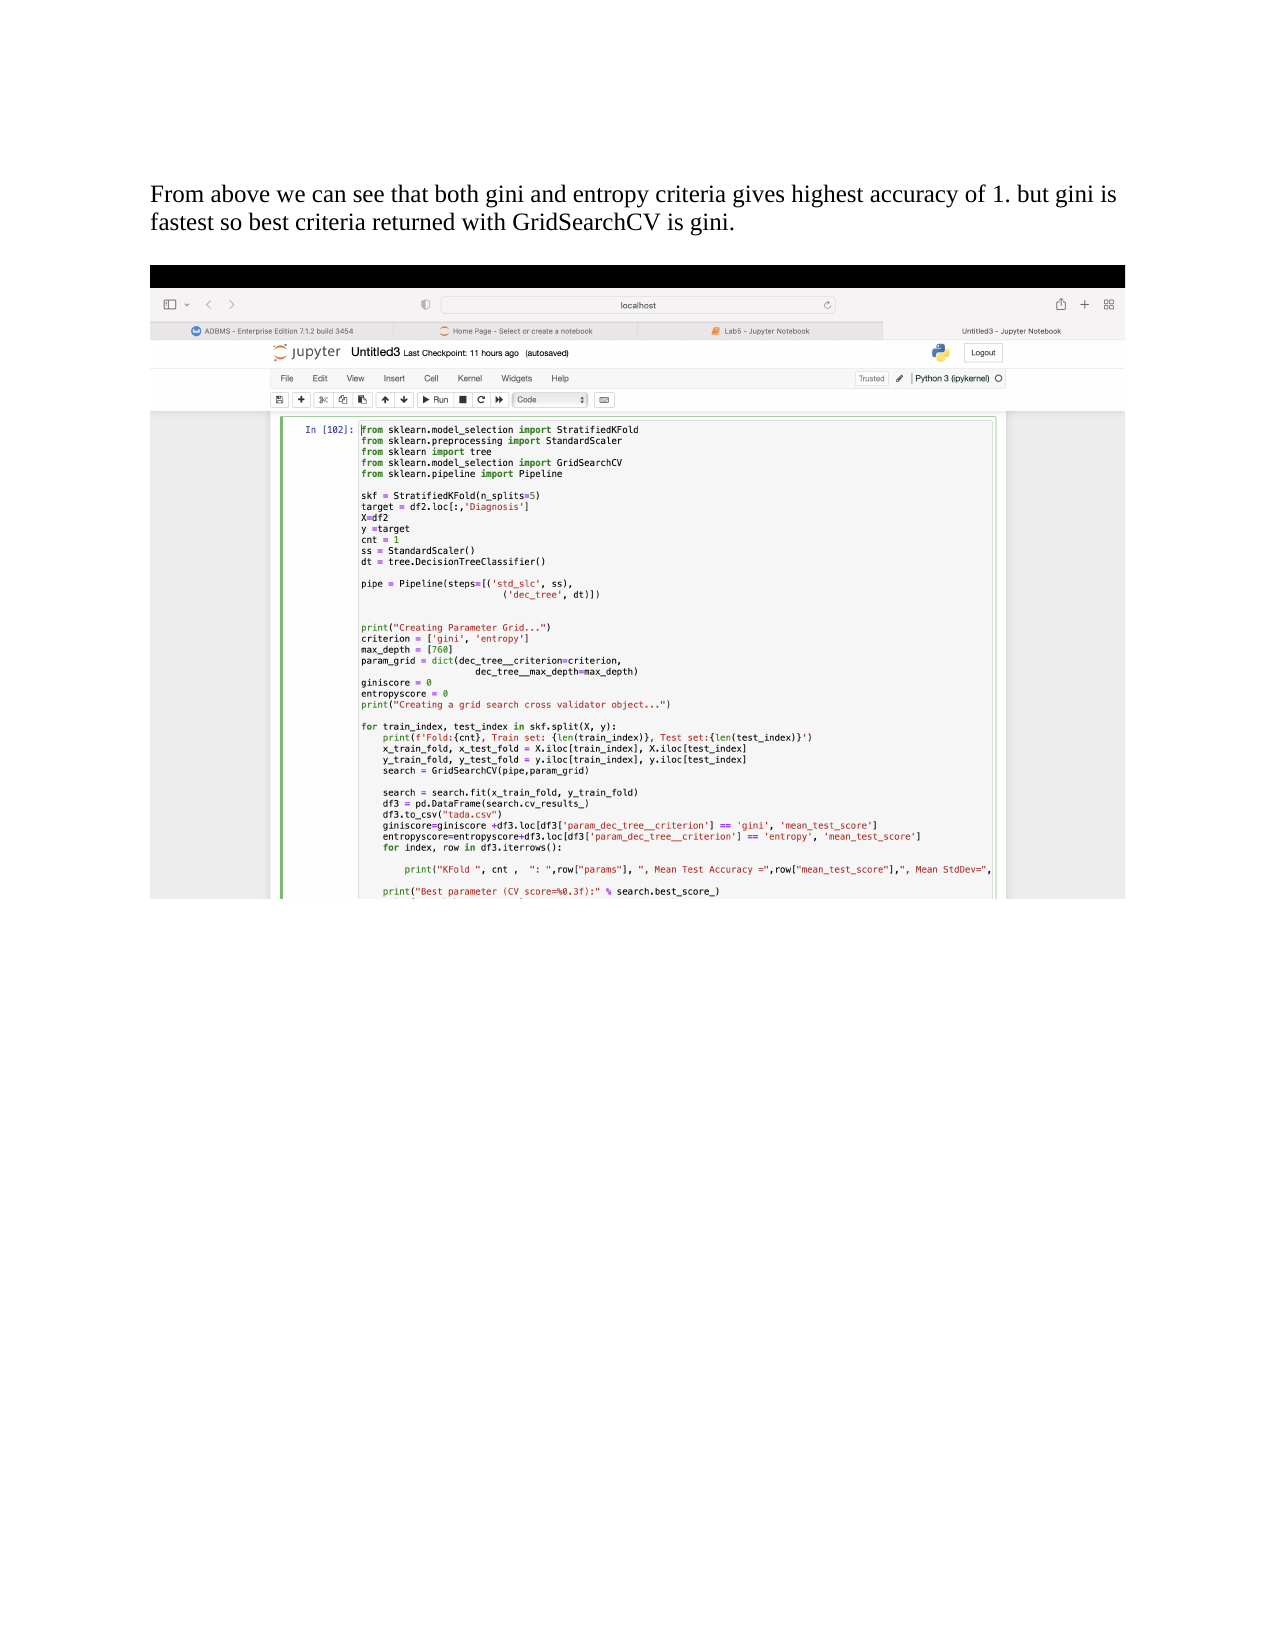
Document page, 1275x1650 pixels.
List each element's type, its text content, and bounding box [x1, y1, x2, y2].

text From above we can see that both gini and entropy criteria gives highest accuracy of 1. but gini is fastest so best criteria returned with GridSearchCV is gini. [150, 179, 1125, 236]
picture [150, 265, 1125, 899]
